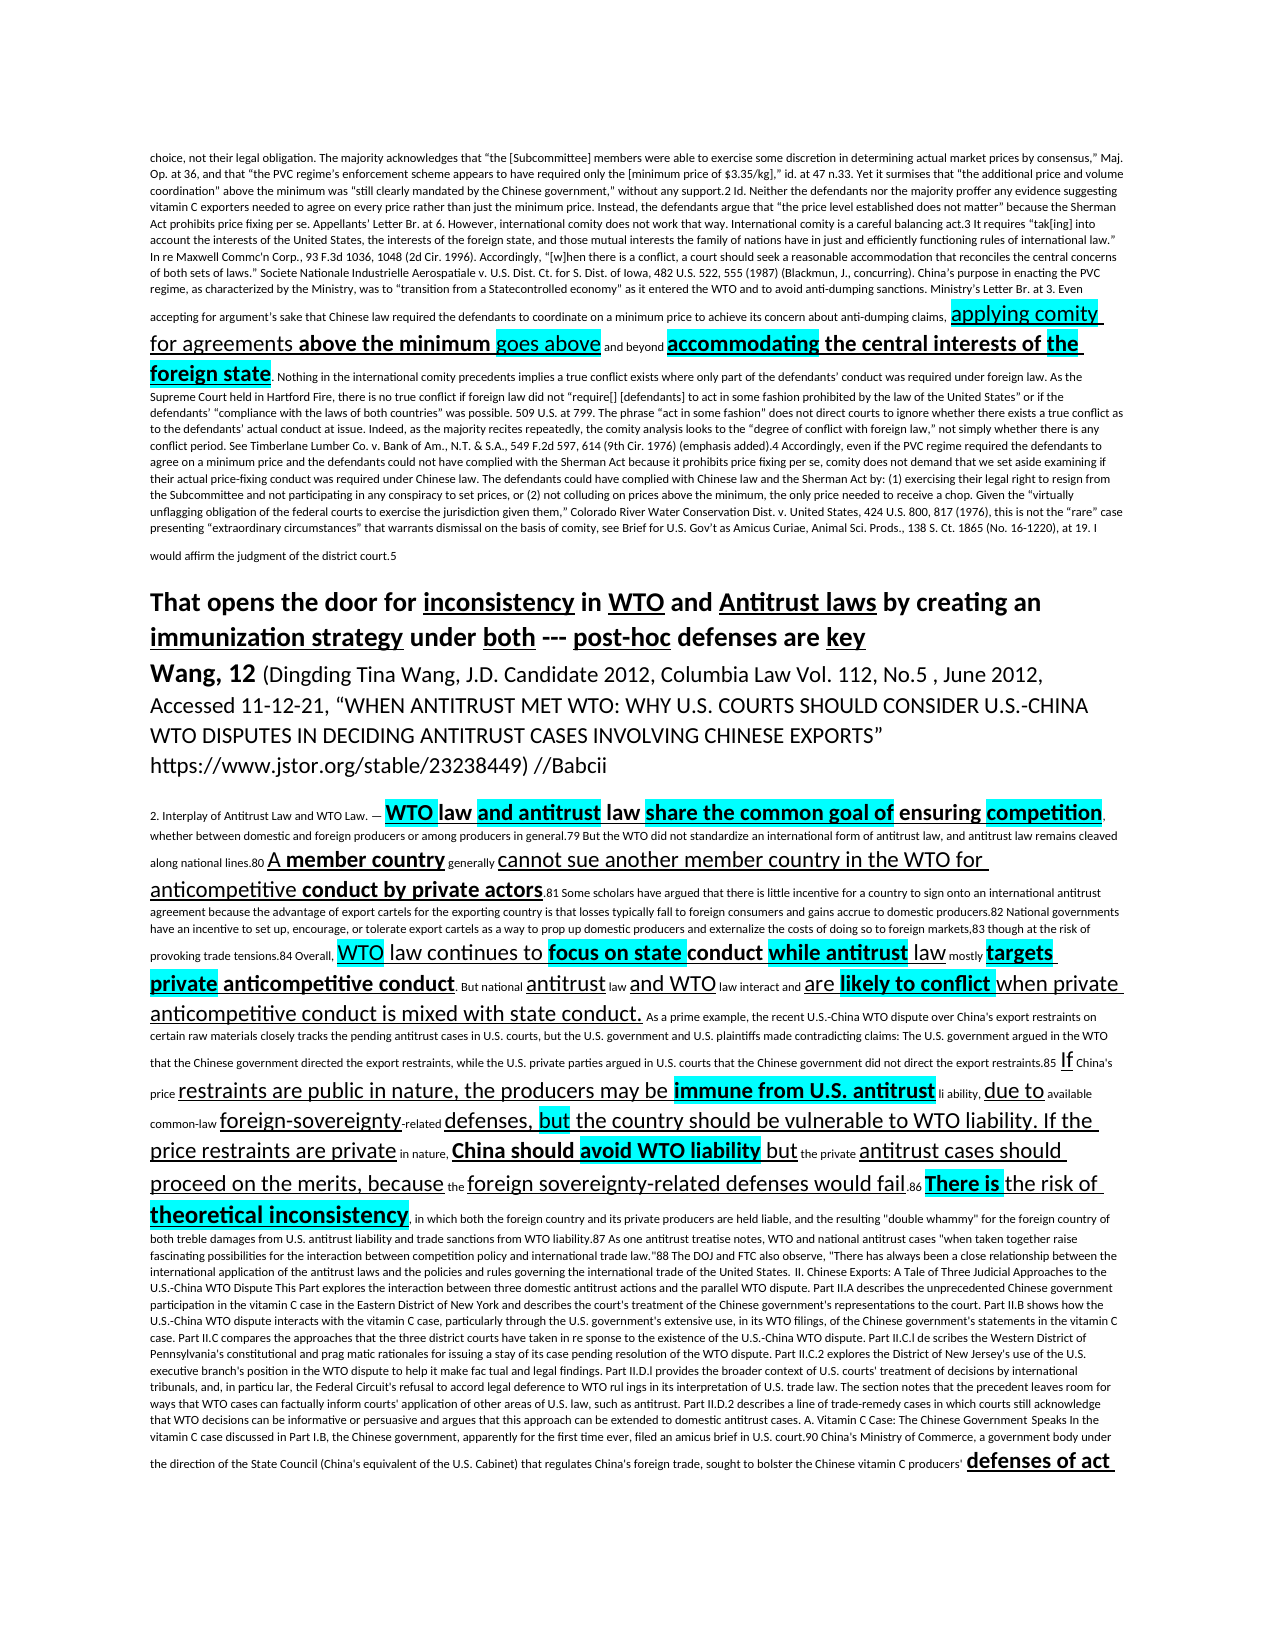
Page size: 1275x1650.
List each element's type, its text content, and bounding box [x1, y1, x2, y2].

text Wang, 12 (Dingding Tina Wang, J.D. Candidate 2012, Columbia Law Vol. 112, No.5 , June 2012, Accessed 11-12-21, “WHEN ANTITRUST MET WTO: WHY U.S. COURTS SHOULD CONSIDER U.S.-CHINA WTO DISPUTES IN DECIDING ANTITRUST CASES INVOLVING CHINESE EXPORTS” https://www.jstor.org/stable/23238449) //Babcii [150, 656, 1125, 780]
subtitle That opens the door for inconsistency in WTO and Antitrust laws by creating an immunization strategy under both --- post-hoc defenses are key [150, 585, 1125, 653]
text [150, 150, 1125, 566]
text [150, 798, 1125, 1474]
